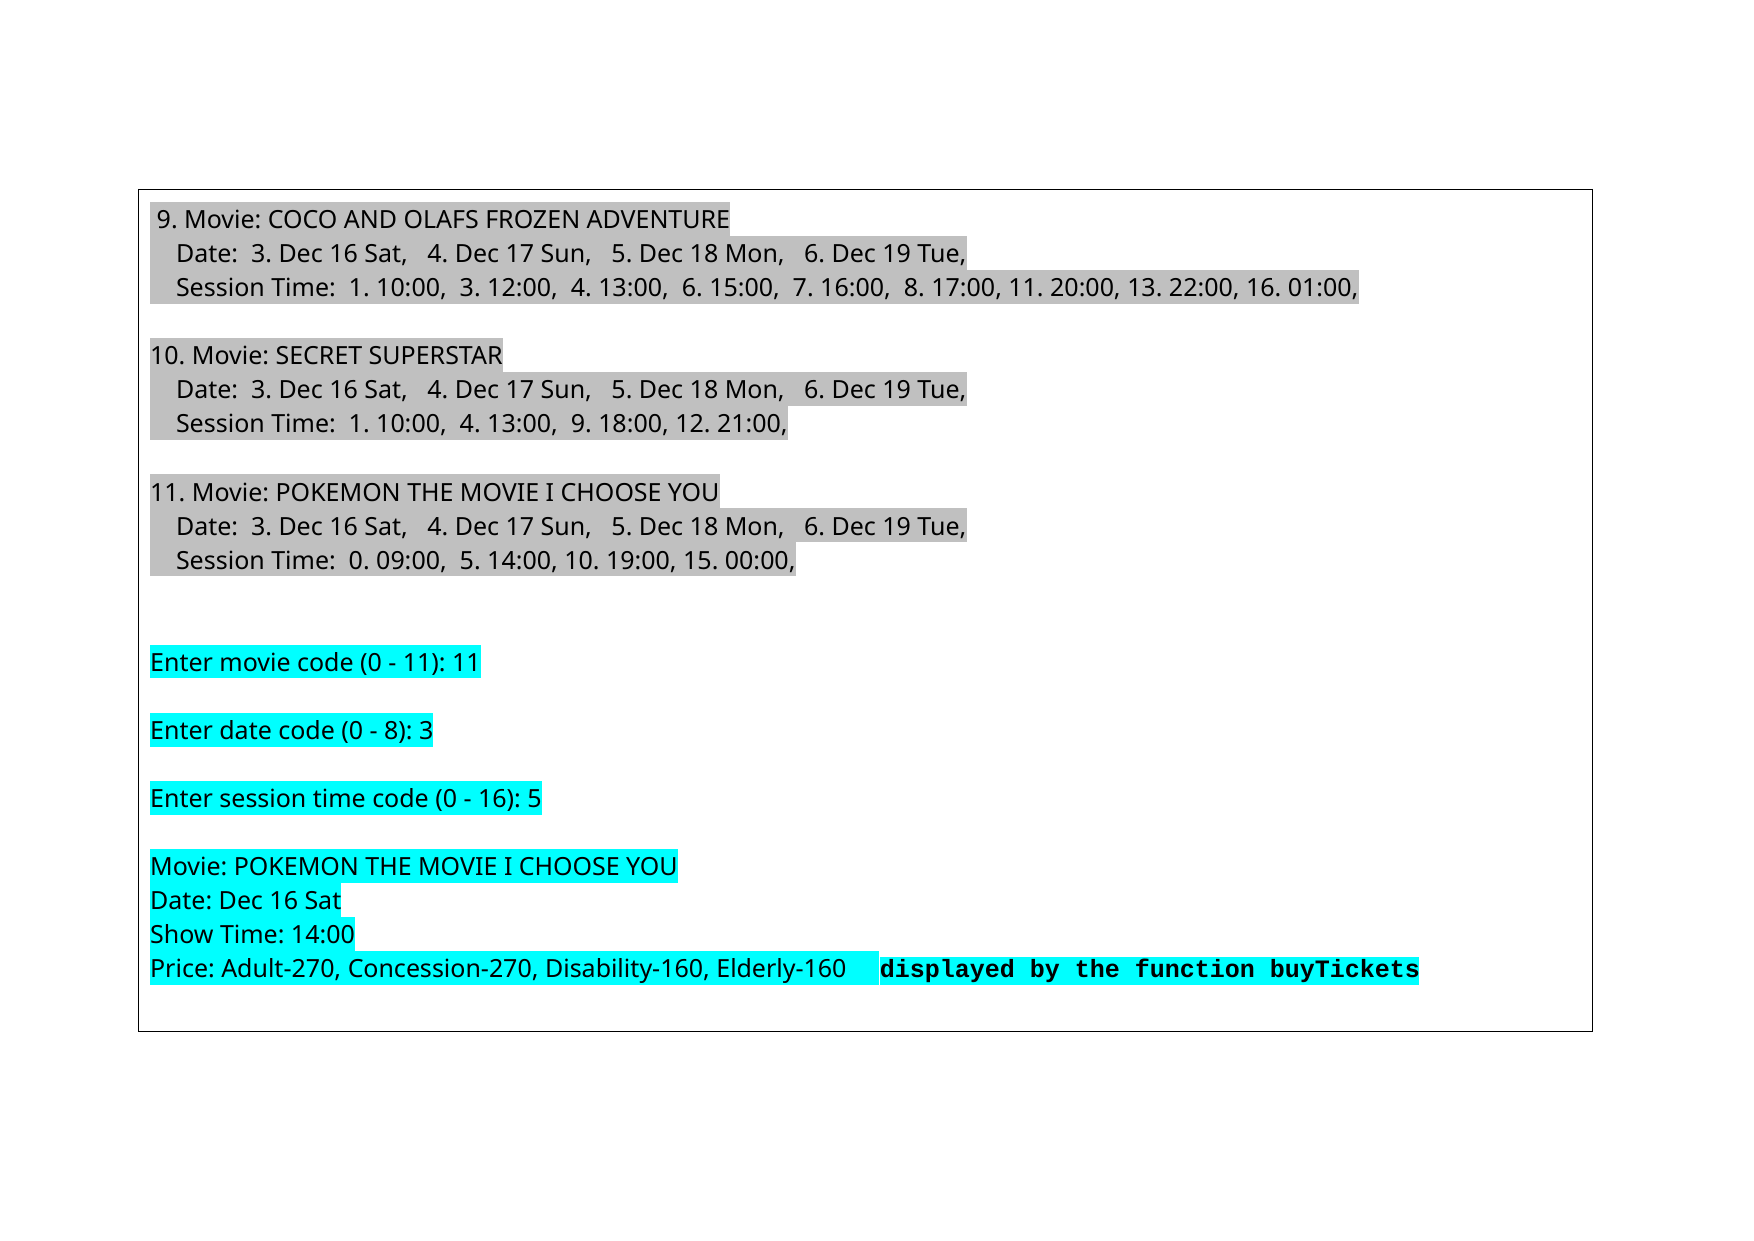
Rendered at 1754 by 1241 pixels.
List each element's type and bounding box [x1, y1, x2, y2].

table_header [139, 190, 1592, 1031]
